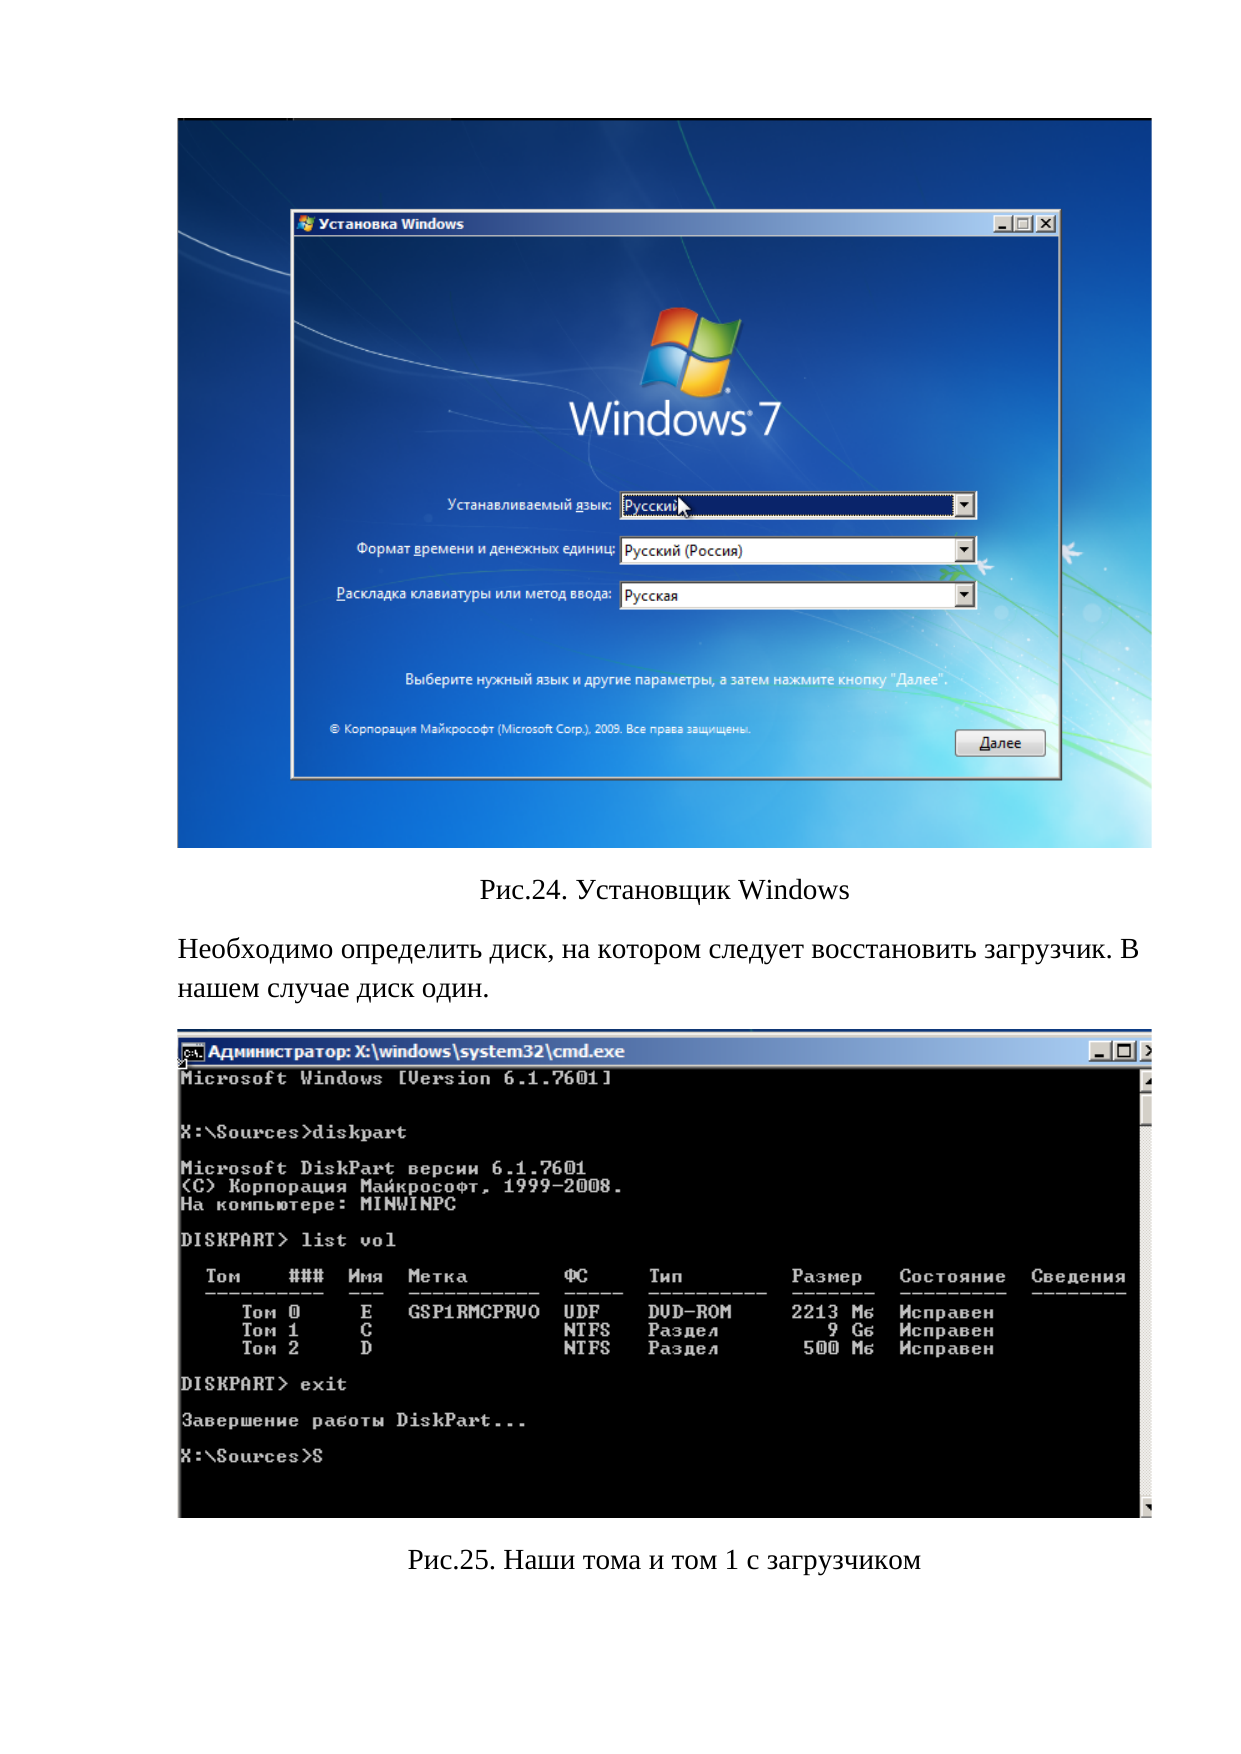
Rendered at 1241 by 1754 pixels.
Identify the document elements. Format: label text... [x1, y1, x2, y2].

text Рис.24. Установщик Windows [177, 872, 1152, 906]
text Рис.25. Наши тома и том 1 с загрузчиком [177, 1542, 1152, 1576]
picture [177, 118, 1152, 848]
picture [177, 1029, 1152, 1518]
text Необходимо определить диск, на котором следует восстановить загрузчик. В нашем случае диск один. [177, 932, 1152, 1004]
